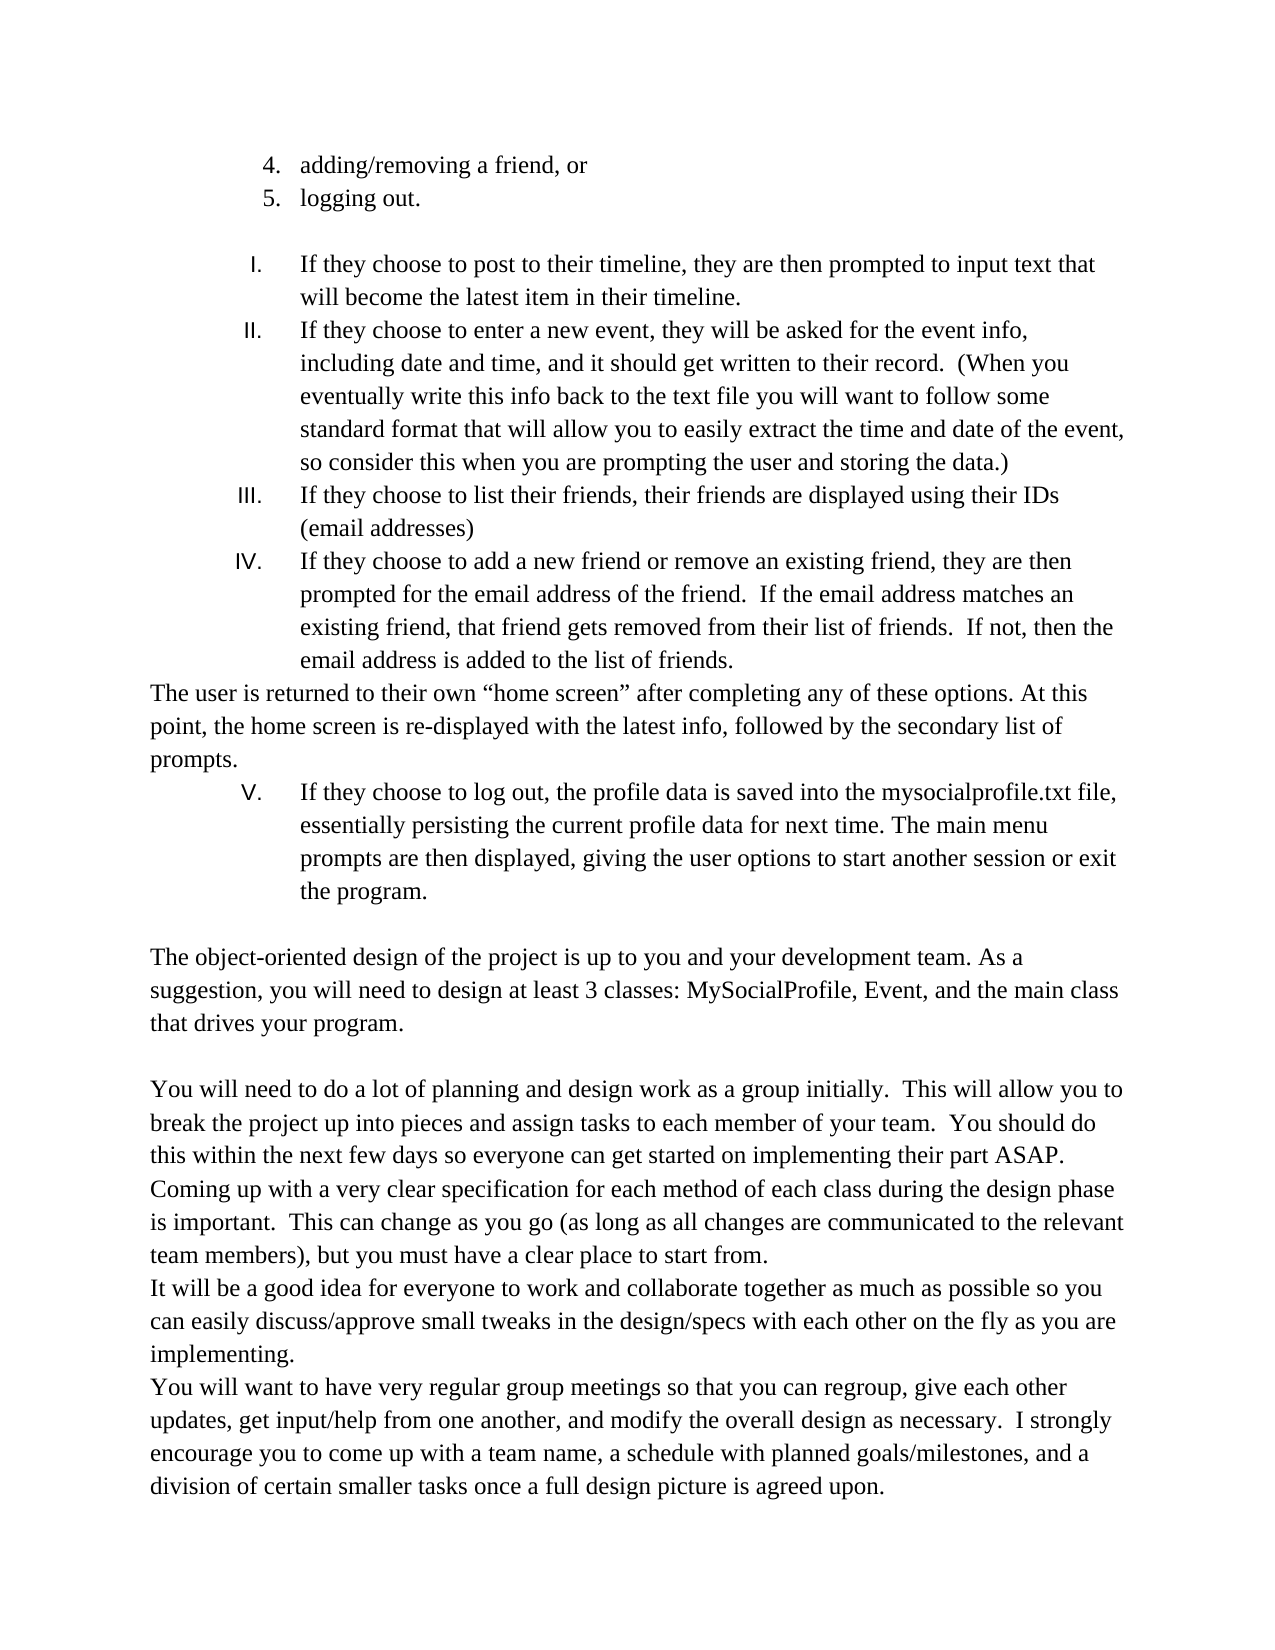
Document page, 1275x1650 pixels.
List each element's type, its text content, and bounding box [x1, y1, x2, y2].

text You will want to have very regular group meetings so that you can regroup, give each other updates, get input/help from one another, and modify the overall design as necessary. I strongly encourage you to come up with a team name, a schedule with planned goals/milestones, and a division of certain smaller tasks once a full design picture is agreed upon. [150, 1372, 1125, 1499]
list logging out. [262, 183, 1125, 212]
list If they choose to list their friends, their friends are displayed using their IDs (email addresses) [262, 480, 1125, 542]
text It will be a good idea for everyone to work and collaborate together as much as possible so you can easily discuss/approve small tweaks in the design/specs with each other on the fly as you are implementing. [150, 1273, 1125, 1367]
list If they choose to post to their timeline, they are then prompted to input text that will become the latest item in their timeline. [262, 249, 1125, 311]
text The object-oriented design of the project is up to you and your development team. As a suggestion, you will need to design at least 3 classes: MySocialProfile, Event, and the main class that drives your program. [150, 942, 1125, 1037]
list If they choose to add a new friend or remove an existing friend, they are then prompted for the email address of the friend. If the email address matches an existing friend, that friend gets removed from their list of friends. If not, then the email address is added to the list of friends. [262, 546, 1125, 674]
text Coming up with a very clear specification for each method of each class during the design phase is important. This can change as you go (as long as all changes are communicated to the relevant team members), but you must have a clear place to start from. [150, 1174, 1125, 1268]
text You will need to do a lot of planning and design work as a group initially. This will allow you to break the project up into pieces and assign tasks to each member of your team. You should do this within the next few days so everyone can get started on implementing their part ASAP. [150, 1074, 1125, 1169]
list adding/removing a friend, or [262, 150, 1125, 179]
list If they choose to log out, the profile data is saved into the mysocialprofile.txt file, essentially persisting the current profile data for next time. The main menu prompts are then displayed, giving the user options to start another session or exit the program. [262, 777, 1125, 905]
text The user is returned to their own “home screen” after completing any of these options. At this point, the home screen is re-displayed with the latest info, followed by the secondary list of prompts. [150, 678, 1125, 773]
list If they choose to enter a new event, they will be asked for the event info, including date and time, and it should get written to their record. (When you eventually write this info back to the text file you will want to follow some standard format that will allow you to easily extract the time and date of the event, so consider this when you are prompting the user and storing the data.) [262, 315, 1125, 476]
